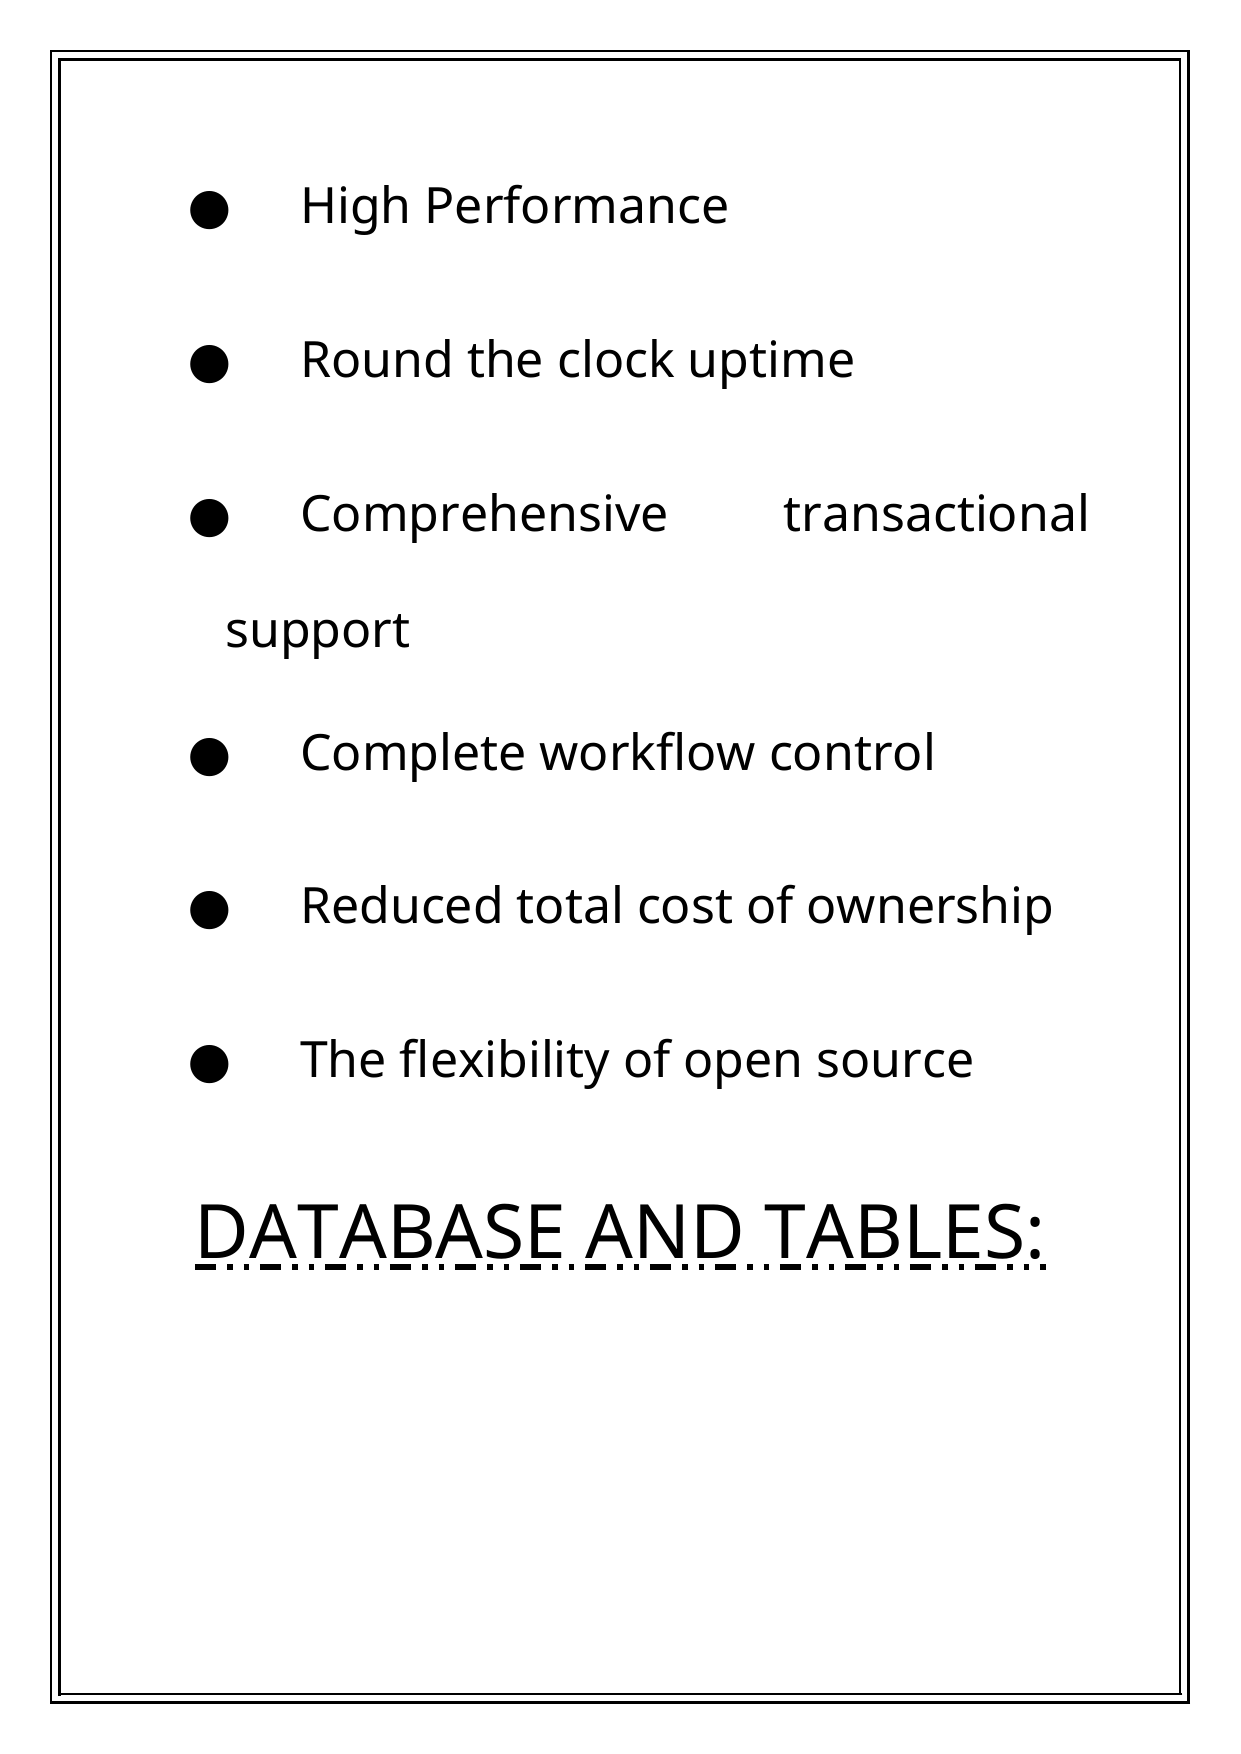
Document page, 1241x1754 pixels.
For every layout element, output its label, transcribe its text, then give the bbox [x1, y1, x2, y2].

list Reduced total cost of ownership [187, 850, 1090, 952]
list Round the clock uptime [187, 304, 1090, 406]
text DATABASE AND TABLES: [150, 1178, 1090, 1281]
list Complete workflow control [187, 696, 1090, 799]
list High Performance [187, 150, 1090, 252]
list The flexibility of open source [187, 1004, 1090, 1106]
list Comprehensive transactional support [187, 457, 1090, 662]
